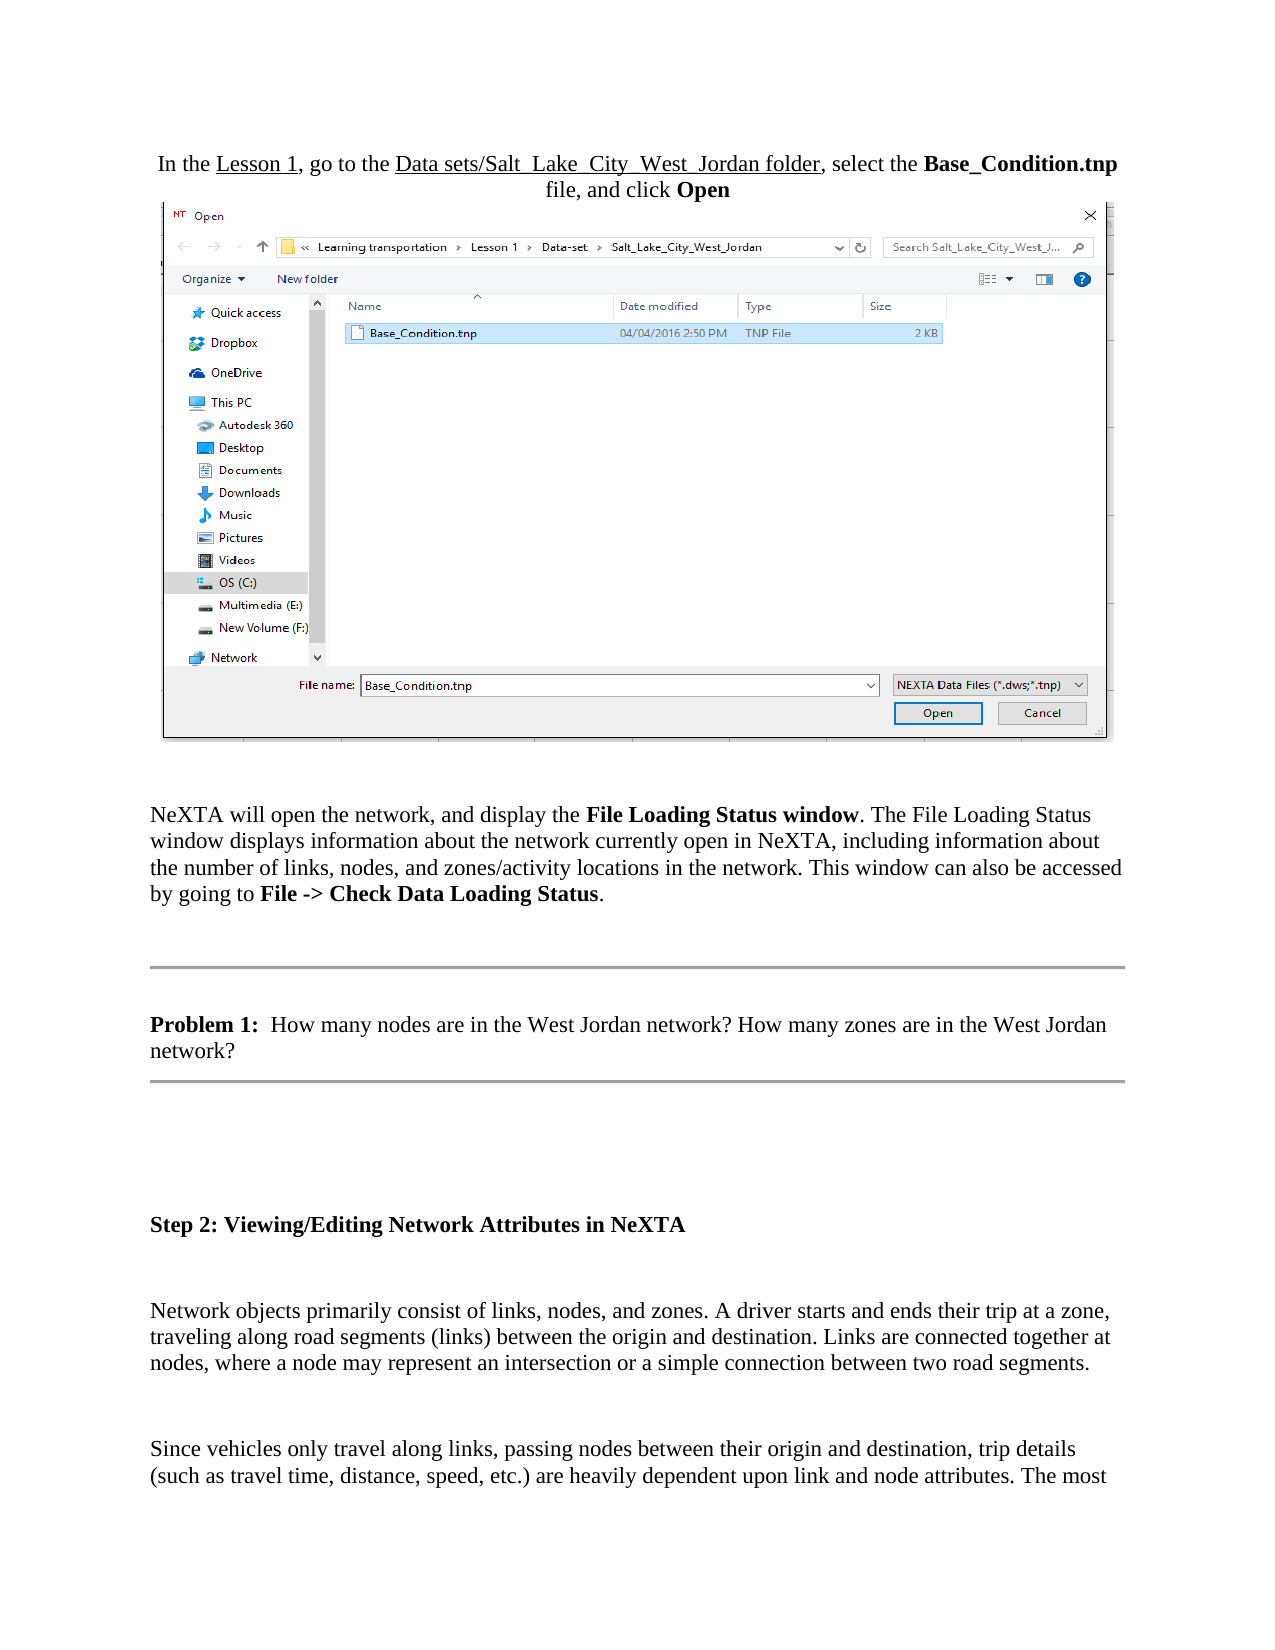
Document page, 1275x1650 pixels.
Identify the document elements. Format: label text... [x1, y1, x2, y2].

text Problem 1: How many nodes are in the West Jordan network? How many zones are in the West Jordan network? [150, 1011, 1125, 1063]
text Step 2: Viewing/Editing Network Attributes in NeXTA [150, 1211, 1125, 1237]
text Network objects primarily consist of links, nodes, and zones. A driver starts and ends their trip at a zone, traveling along road segments (links) between the origin and destination. Links are connected together at nodes, where a node may represent an intersection or a simple connection between two road segments. [150, 1297, 1125, 1376]
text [150, 1436, 1125, 1488]
text NeXTA will open the network, and display the File Loading Status window. The File Loading Status window displays information about the network currently open in NeXTA, including information about the number of links, nodes, and zones/activity locations in the network. This window can also be accessed by going to File -> Check Data Loading Status. [150, 801, 1125, 906]
picture [161, 202, 1114, 742]
